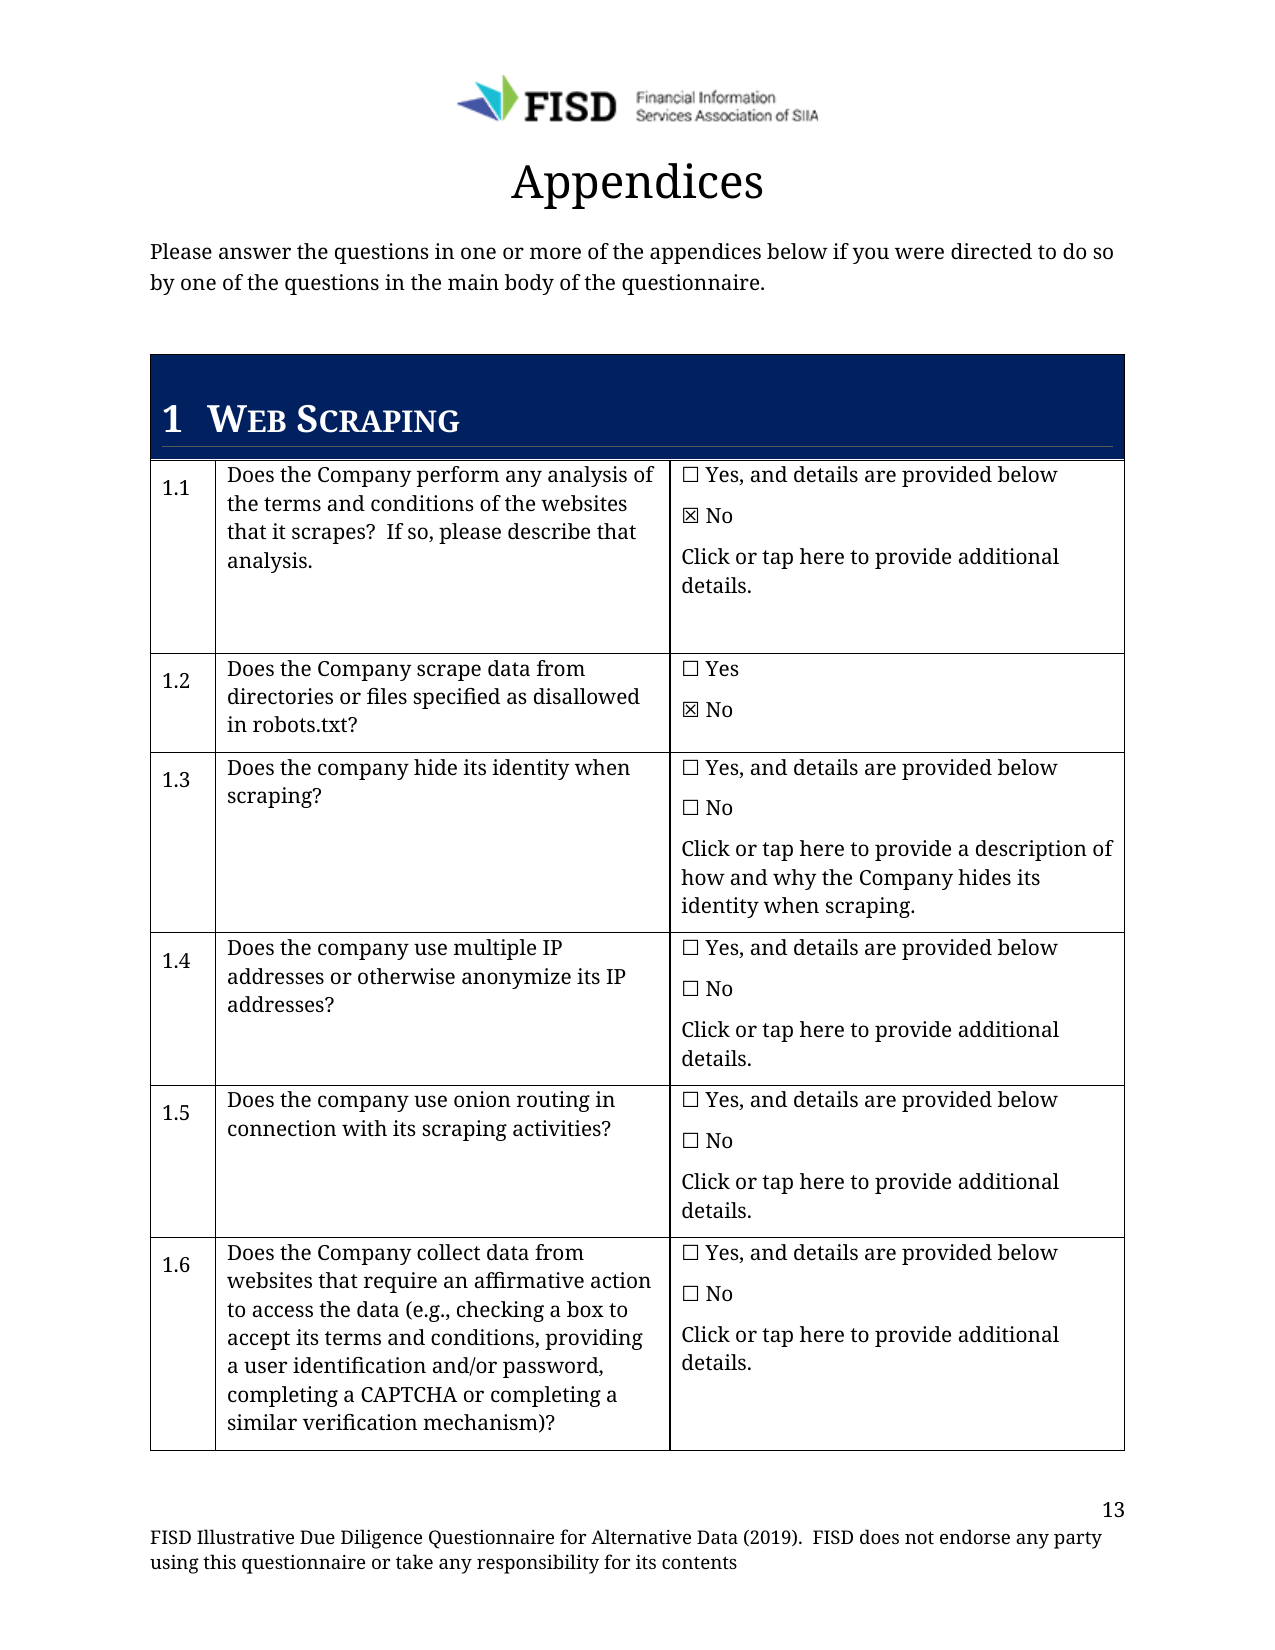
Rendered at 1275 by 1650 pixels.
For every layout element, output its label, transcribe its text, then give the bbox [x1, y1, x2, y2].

title Appendices [150, 150, 1125, 212]
table_cell [151, 1086, 215, 1237]
table_cell Yes No [671, 654, 1124, 752]
table_cell Yes, and details are provided below No [671, 753, 1124, 932]
table_cell Yes, and details are provided below No [671, 1238, 1124, 1449]
table_cell Yes, and details are provided below No [671, 933, 1124, 1084]
text Please answer the questions in one or more of the appendices below if you were directed to do so by one of the questions in the main body of the questionnaire. [150, 237, 1125, 296]
table_cell [151, 654, 215, 752]
table_cell Yes, and details are provided below No [671, 1086, 1124, 1237]
table_cell [151, 1238, 215, 1449]
table_cell Yes, and details are provided below No [671, 461, 1124, 653]
picture [456, 75, 819, 138]
table_cell [216, 1238, 669, 1449]
table_cell [151, 461, 215, 653]
table_header [151, 355, 1124, 459]
table_cell [216, 461, 669, 653]
table_cell [151, 753, 215, 932]
table_cell [151, 933, 215, 1084]
